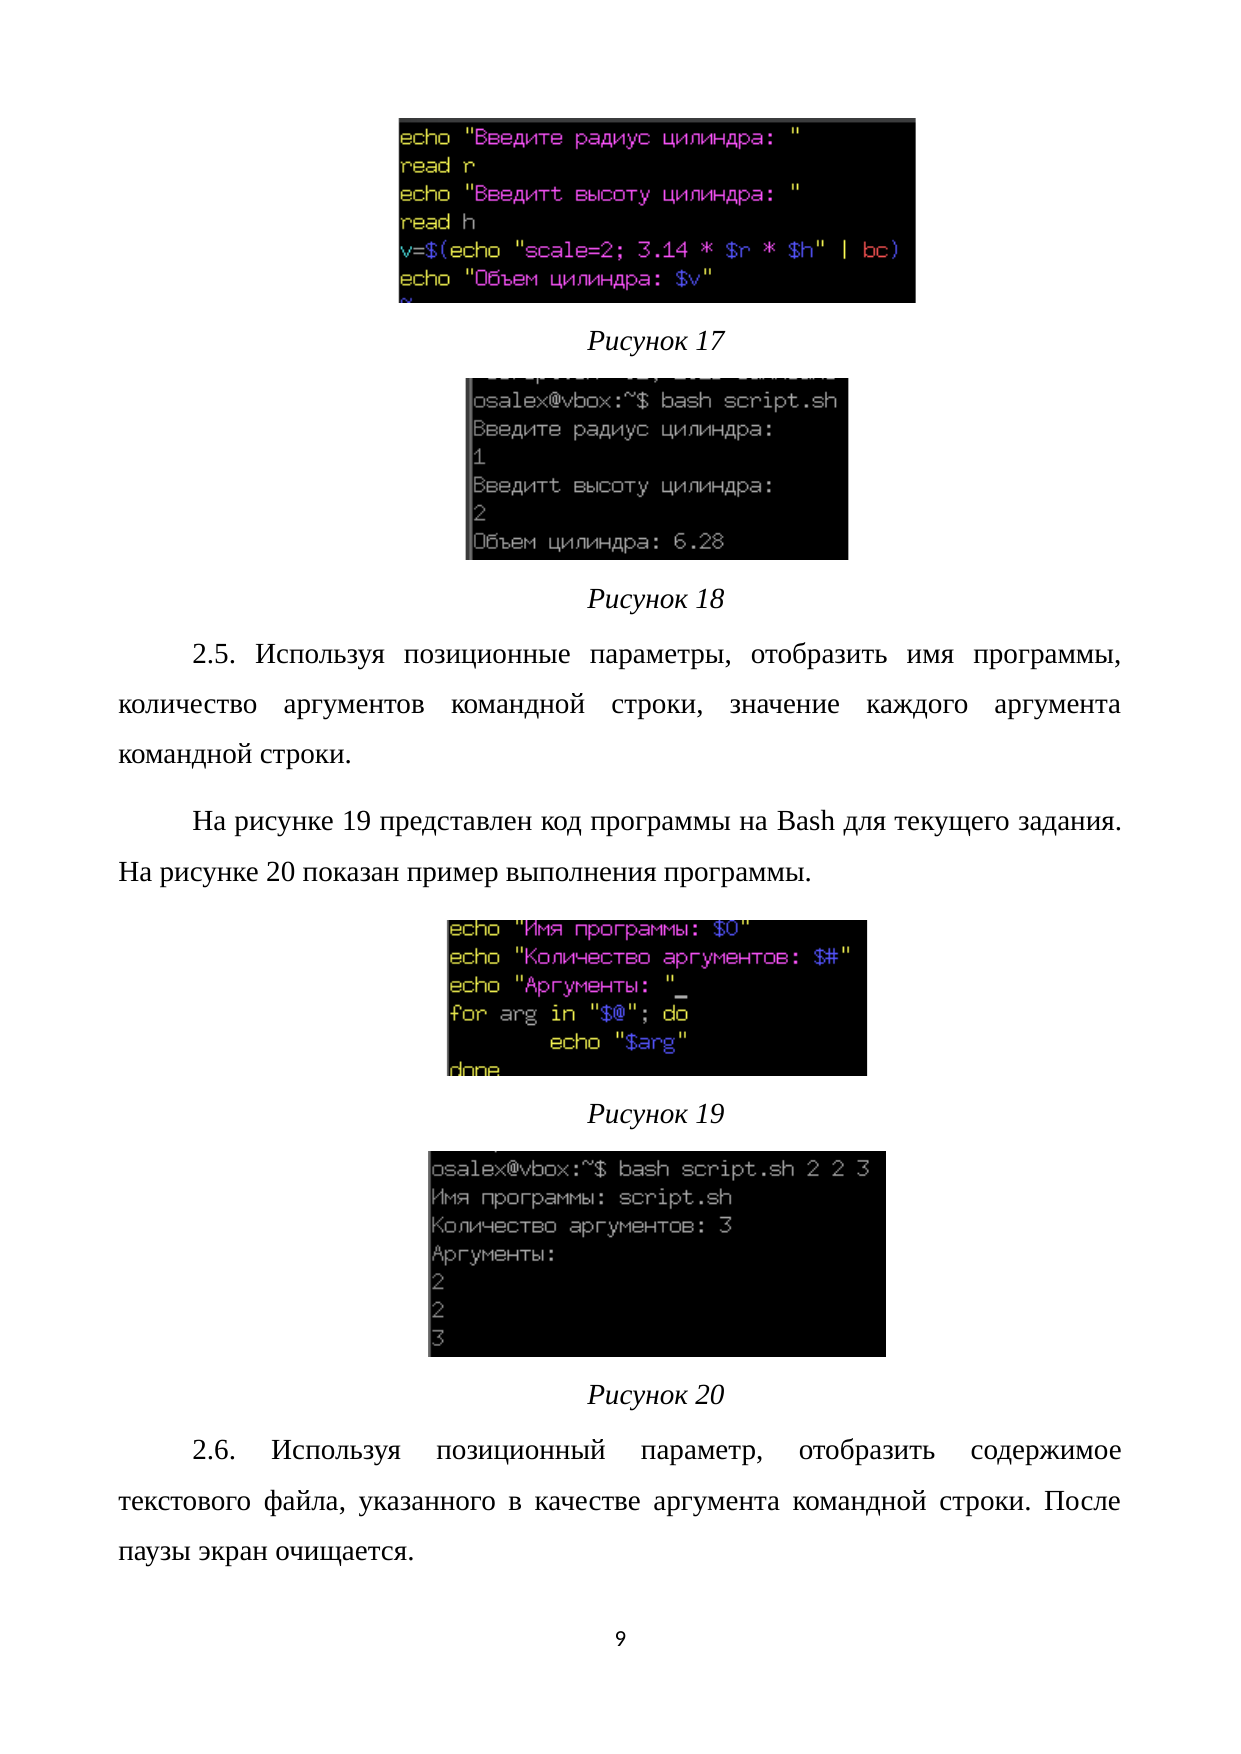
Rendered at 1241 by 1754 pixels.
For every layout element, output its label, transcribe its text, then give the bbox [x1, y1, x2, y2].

text Рисунок 18 [118, 581, 1122, 614]
text Рисунок 19 [118, 1096, 1122, 1130]
text На рисунке 19 представлен код программы на Bash для текущего задания. На рисунке 20 показан пример выполнения программы. [118, 803, 1122, 887]
picture [446, 920, 868, 1076]
text Рисунок 20 [118, 1377, 1122, 1411]
picture [398, 118, 916, 303]
text 2.5. Используя позиционные параметры, отобразить имя программы, количество аргументов командной строки, значение каждого аргумента командной строки. [118, 636, 1122, 770]
picture [428, 1151, 886, 1357]
picture [465, 378, 849, 560]
text 2.6. Используя позиционный параметр, отобразить содержимое текстового файла, указанного в качестве аргумента командной строки. После паузы экран очищается. [118, 1432, 1122, 1567]
text Рисунок 17 [118, 323, 1122, 357]
